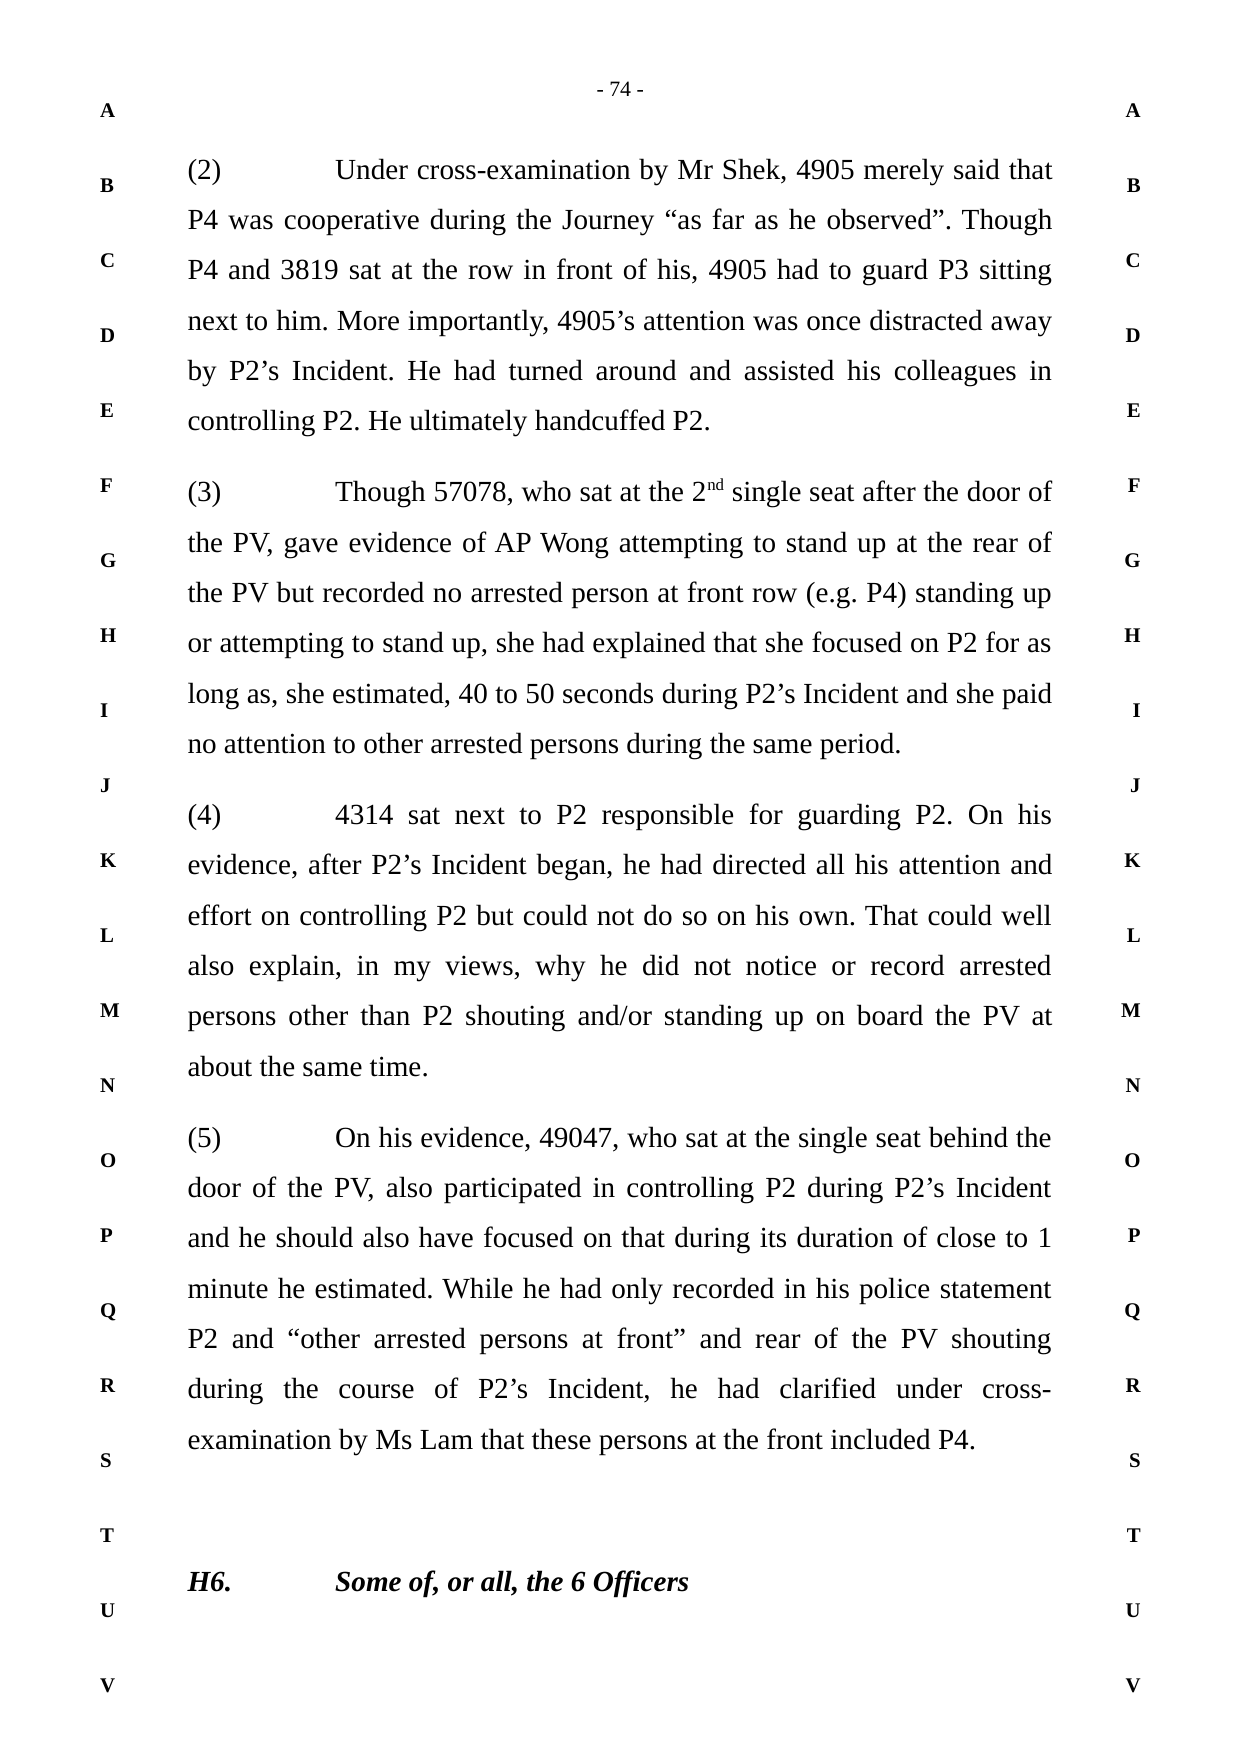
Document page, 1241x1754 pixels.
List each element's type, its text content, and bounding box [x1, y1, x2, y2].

list On his evidence, 49047, who sat at the single seat behind the door of the PV, also participated in controlling P2 during P2’s Incident and he should also have focused on that during its duration of close to 1 minute he estimated. While he had only recorded in his police statement P2 and “other arrested persons at front” and rear of the PV shouting during the course of P2’s Incident, he had clarified under cross-examination by Ms Lam that these persons at the front included P4. [187, 1120, 1053, 1455]
list Though 57078, who sat at the 2nd single seat after the door of the PV, gave evidence of AP Wong attempting to stand up at the rear of the PV but recorded no arrested person at front row (e.g. P4) standing up or attempting to stand up, she had explained that she focused on P2 for as long as, she estimated, 40 to 50 seconds during P2’s Incident and she paid no attention to other arrested persons during the same period. [187, 474, 1053, 759]
text H6. Some of, or all, the 6 Officers [187, 1564, 1053, 1598]
list Under cross-examination by Mr Shek, 4905 merely said that P4 was cooperative during the Journey “as far as he observed”. Though P4 and 3819 sat at the row in front of his, 4905 had to guard P3 sitting next to him. More importantly, 4905’s attention was once distracted away by P2’s Incident. He had turned around and assisted his colleagues in controlling P2. He ultimately handcuffed P2. [187, 152, 1053, 437]
list 4314 sat next to P2 responsible for guarding P2. On his evidence, after P2’s Incident began, he had directed all his attention and effort on controlling P2 but could not do so on his own. That could well also explain, in my views, why he did not notice or record arrested persons other than P2 shouting and/or standing up on board the PV at about the same time. [187, 797, 1053, 1082]
